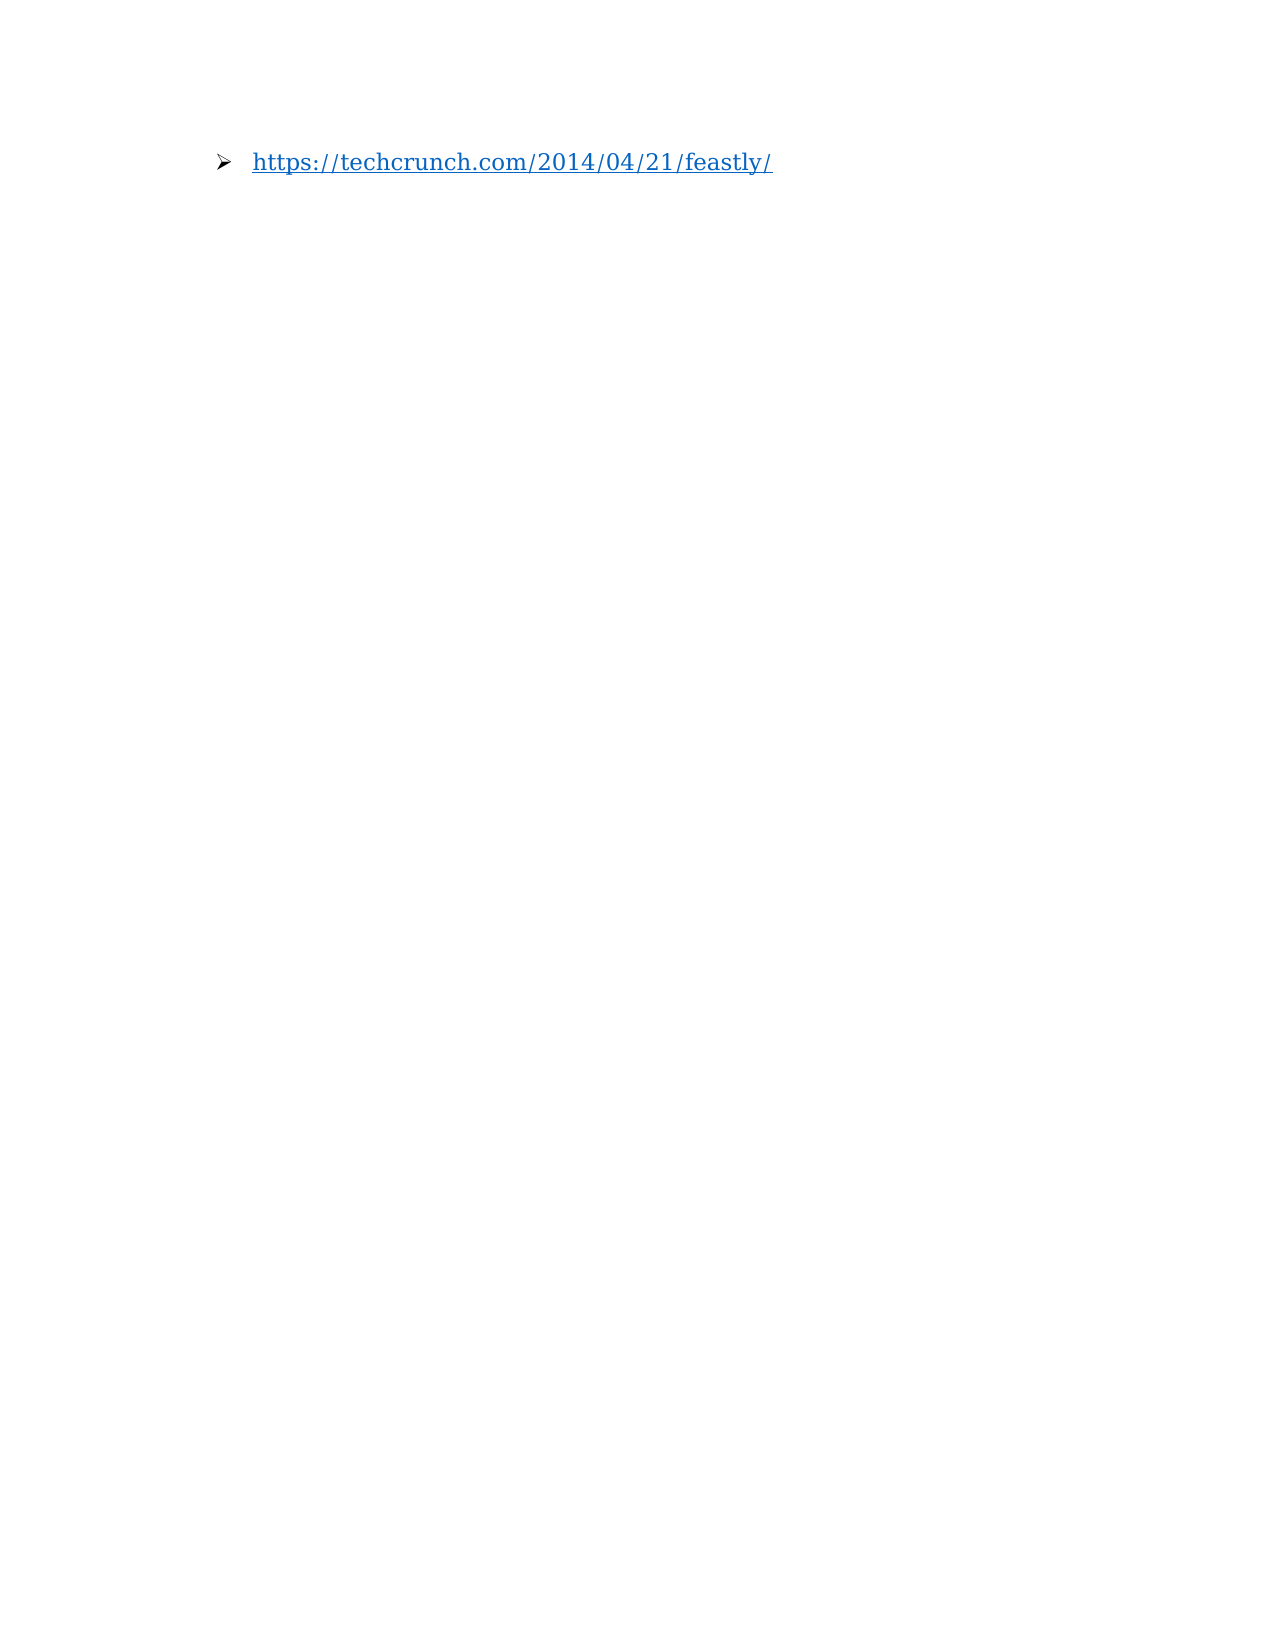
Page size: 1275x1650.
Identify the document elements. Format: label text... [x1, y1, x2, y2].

list https://techcrunch.com/2014/04/21/feastly/ [215, 148, 1098, 175]
